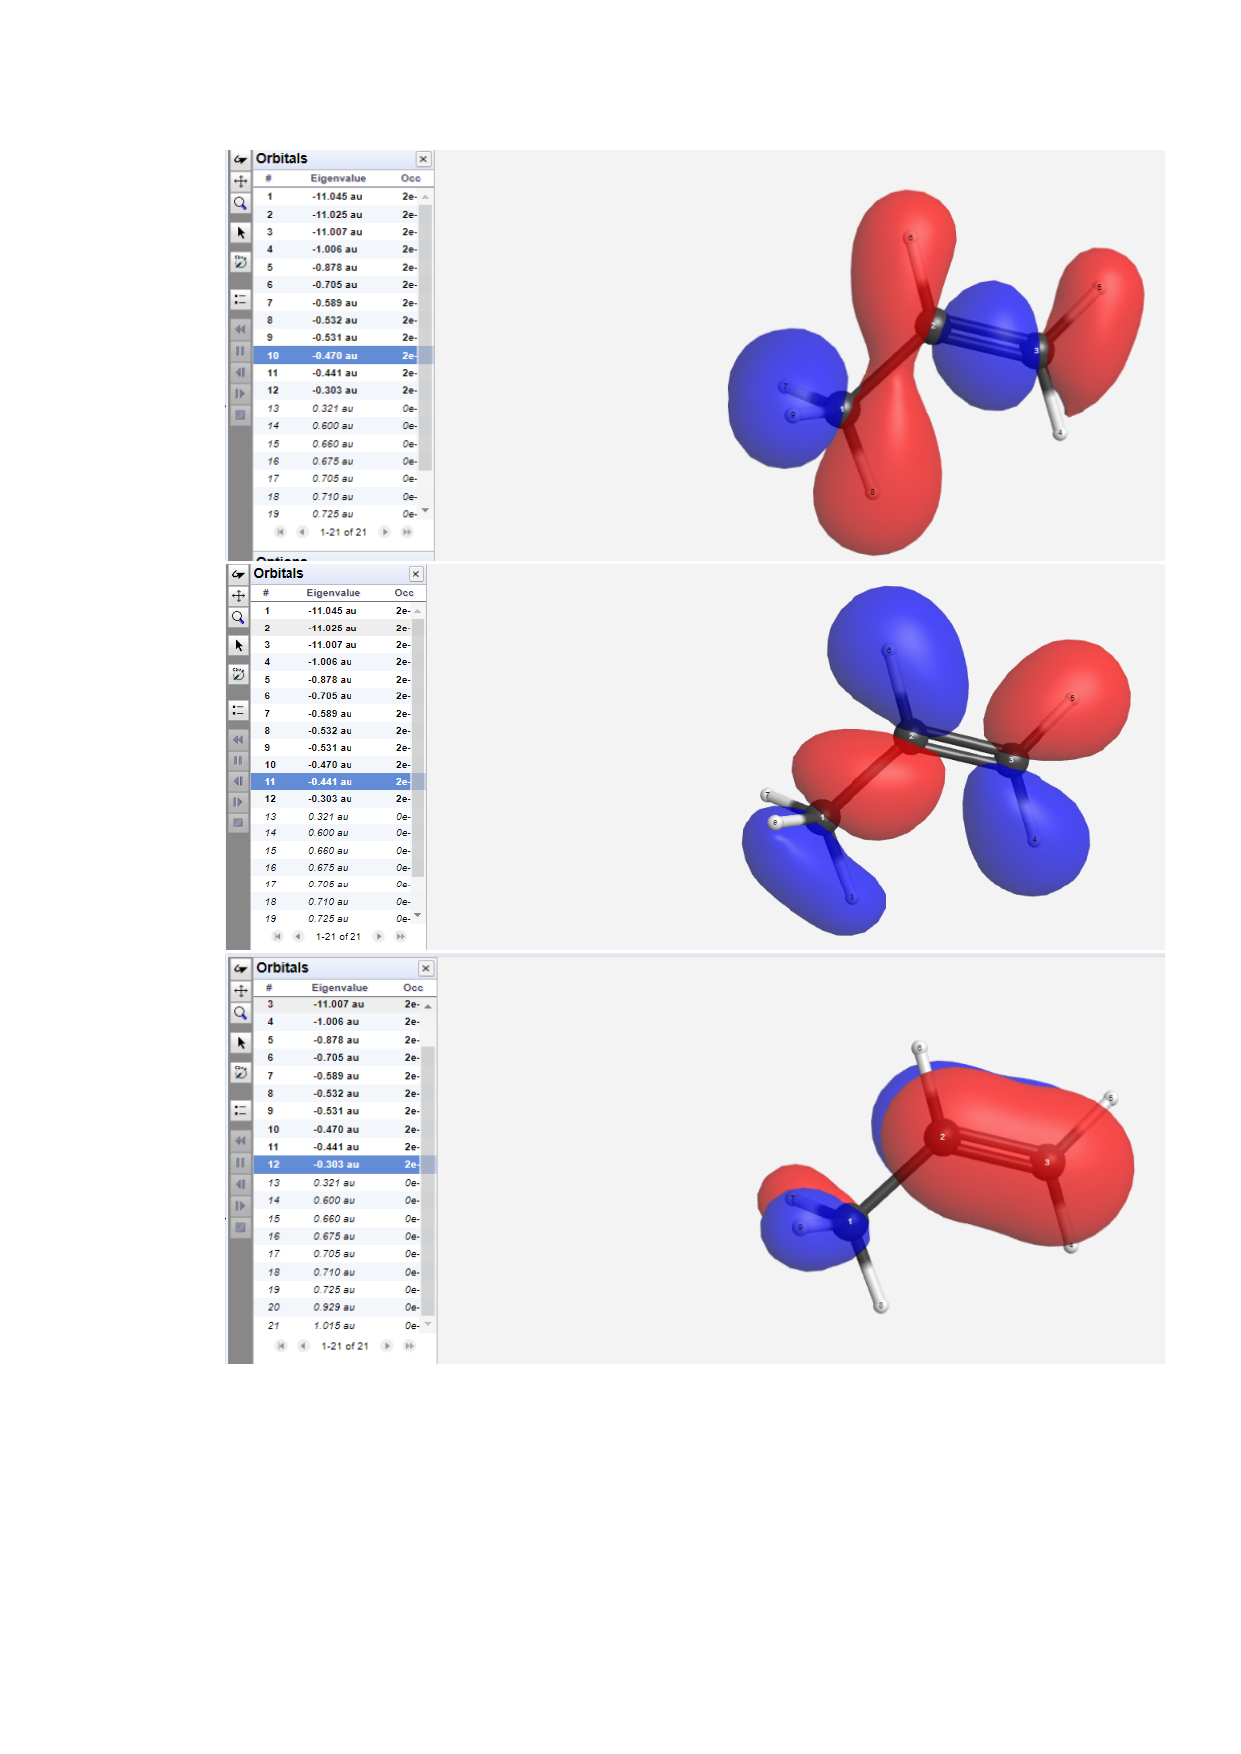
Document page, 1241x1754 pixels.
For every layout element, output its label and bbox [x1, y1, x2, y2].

picture [225, 150, 1166, 561]
picture [225, 953, 1166, 1364]
picture [225, 564, 1166, 950]
